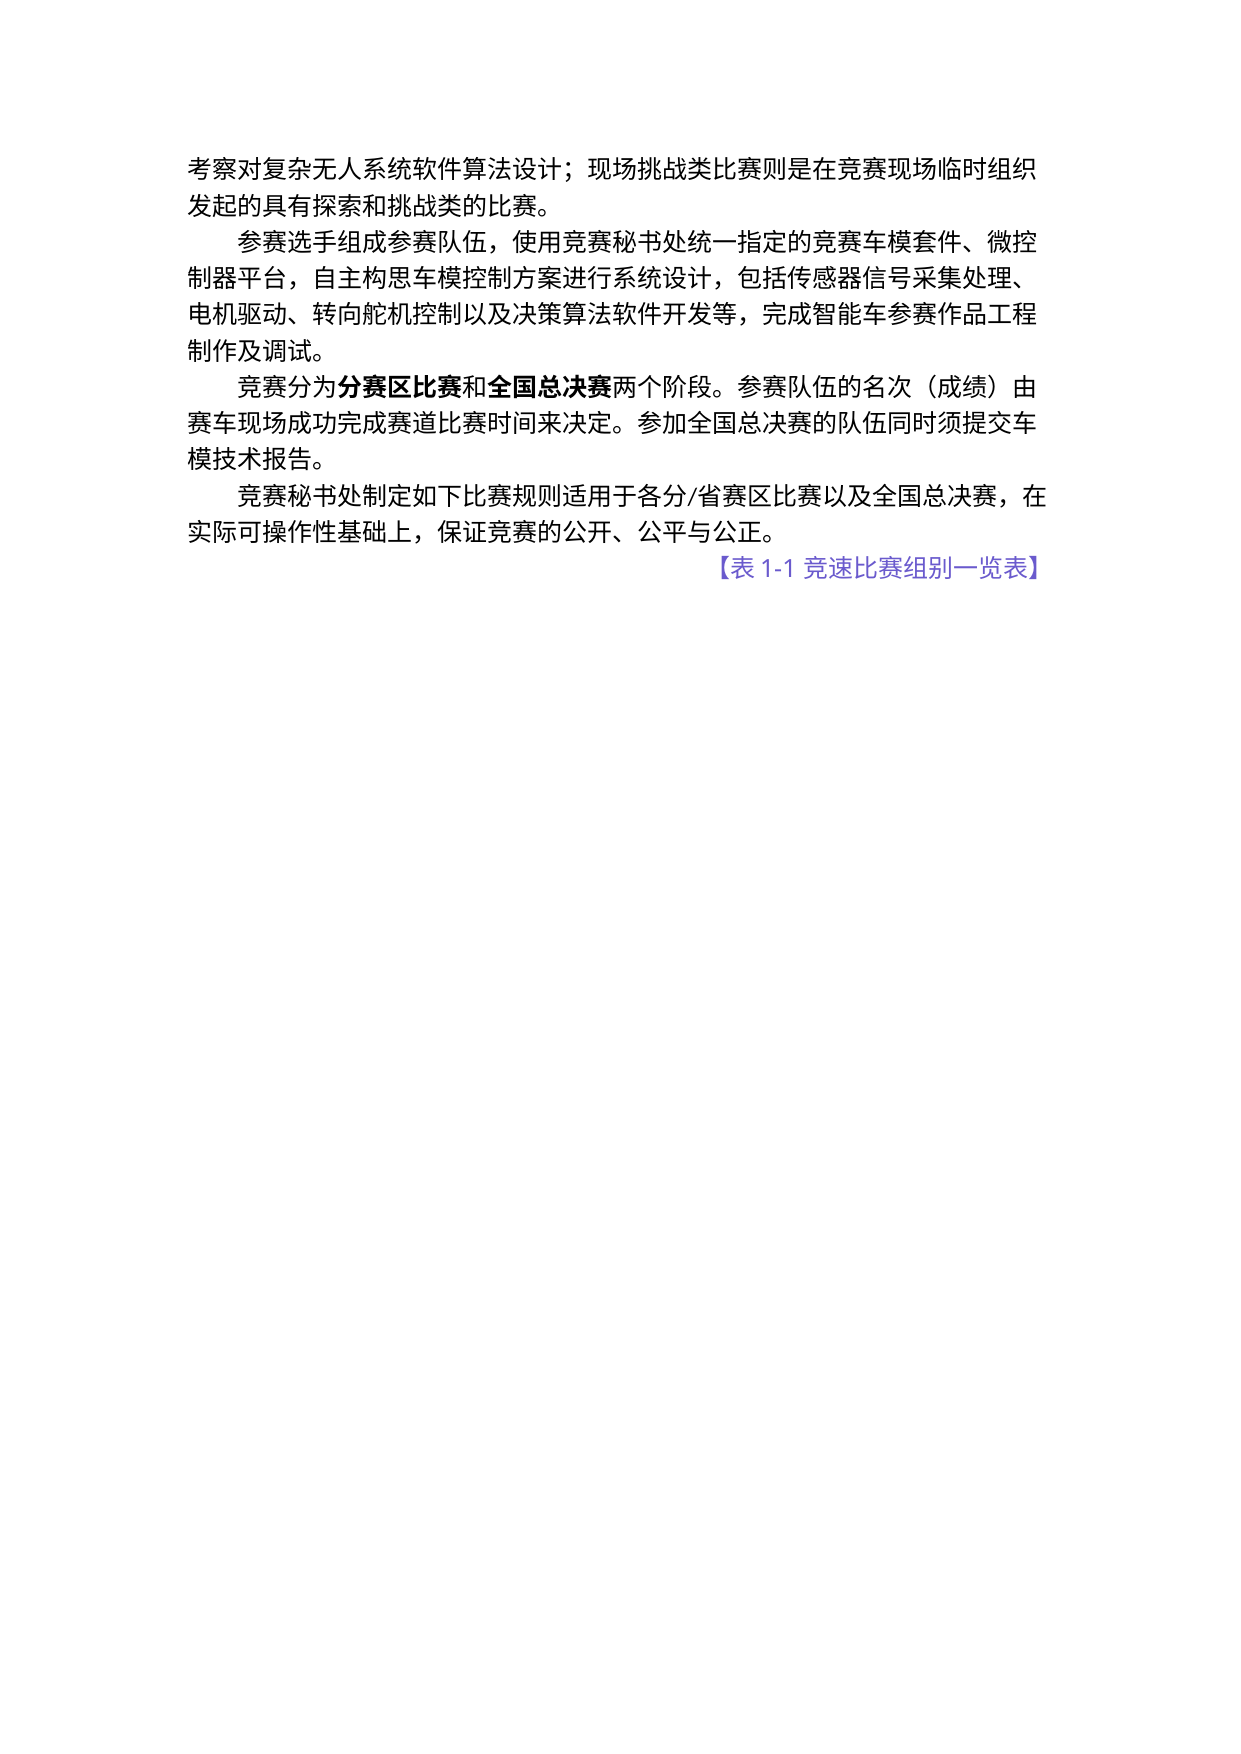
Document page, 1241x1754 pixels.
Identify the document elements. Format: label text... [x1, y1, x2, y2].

text 竞赛秘书处制定如下比赛规则适用于各分/省赛区比赛以及全国总决赛，在实际可操作性基础上，保证竞赛的公开、公平与公正。 [187, 476, 1053, 549]
text 【表1-1 竞速比赛组别一览表】 [187, 549, 1053, 585]
text 竞赛分为分赛区比赛和全国总决赛两个阶段。参赛队伍的名次（成绩）由赛车现场成功完成赛道比赛时间来决定。参加全国总决赛的队伍同时须提交车模技术报告。 [187, 367, 1053, 476]
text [187, 150, 1053, 222]
text 参赛选手组成参赛队伍，使用竞赛秘书处统一指定的竞赛车模套件、微控制器平台，自主构思车模控制方案进行系统设计，包括传感器信号采集处理、电机驱动、转向舵机控制以及决策算法软件开发等，完成智能车参赛作品工程制作及调试。 [187, 222, 1053, 367]
